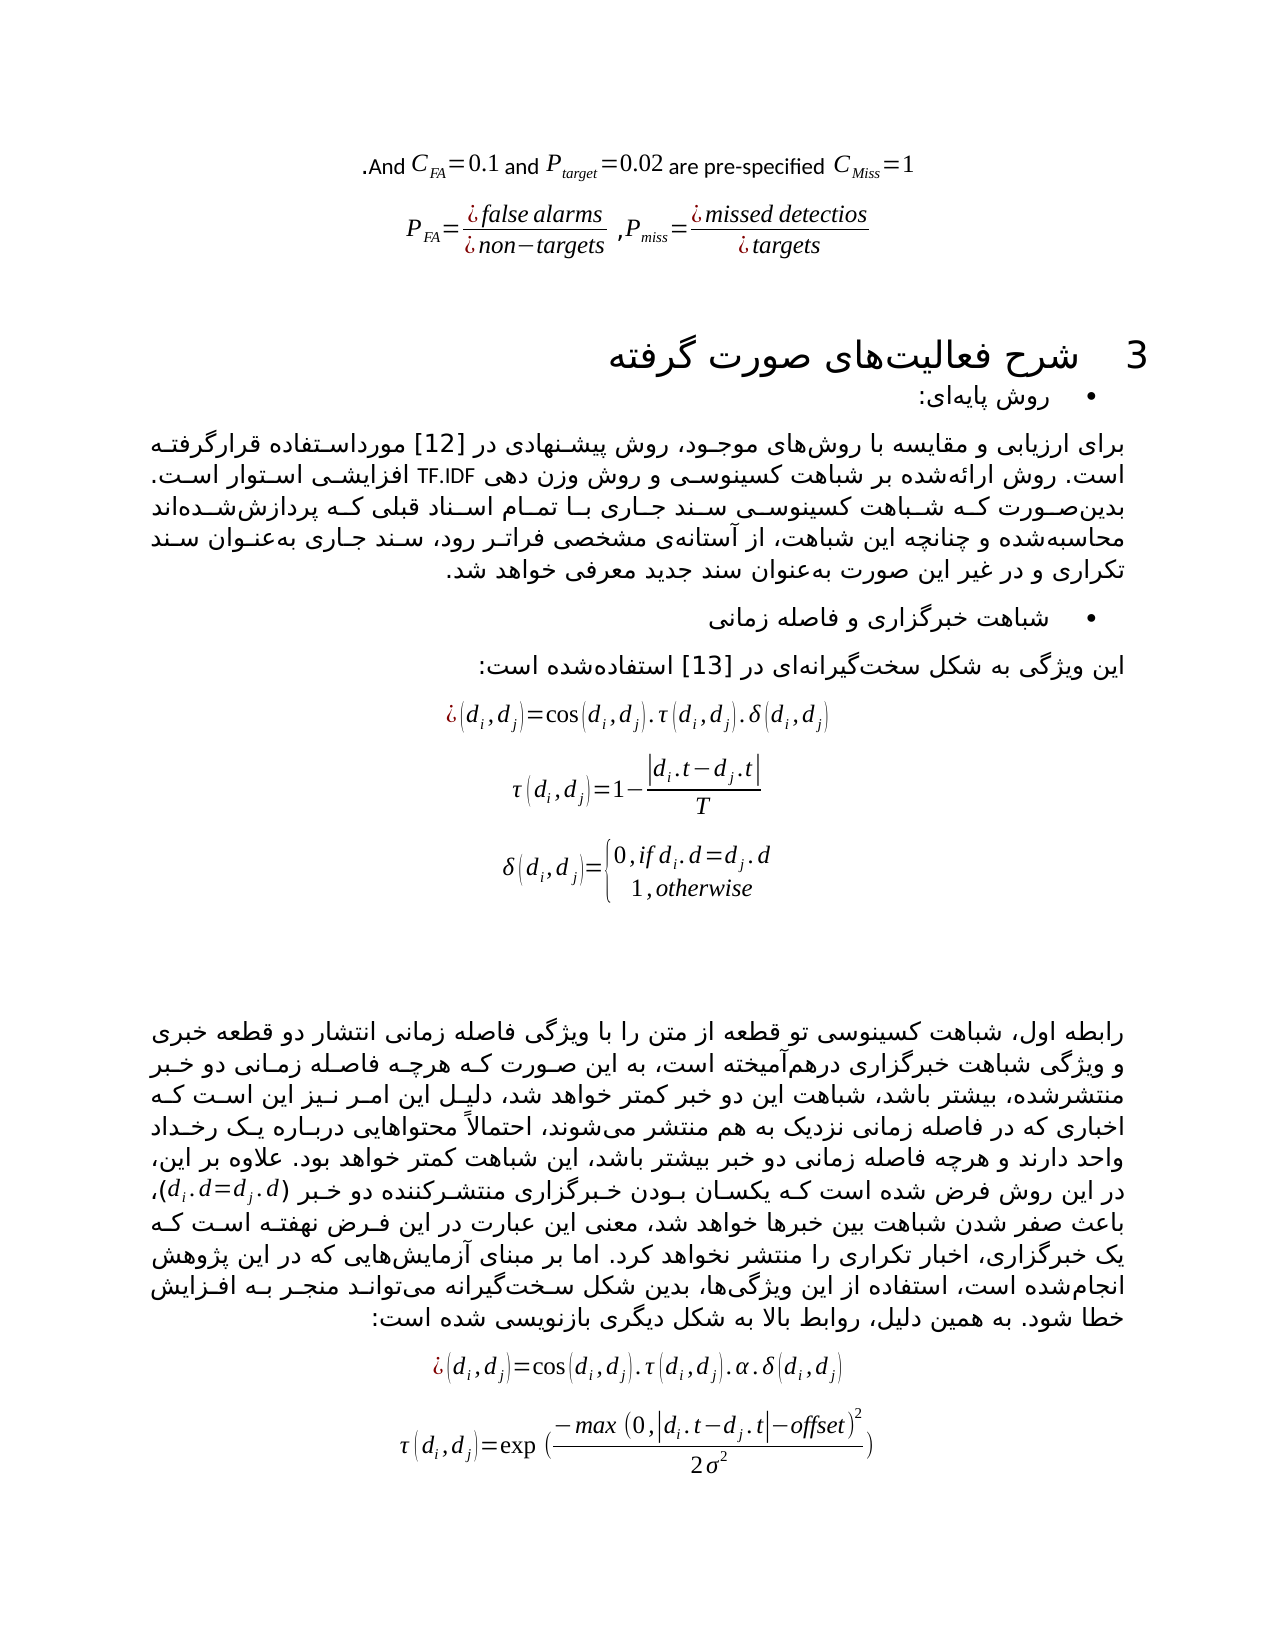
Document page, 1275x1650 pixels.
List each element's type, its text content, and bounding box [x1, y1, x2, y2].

list شباهت خبرگزاری و فاصله زمانی [150, 603, 1087, 632]
text And and are pre-specified. [150, 150, 1125, 182]
text برای ارزیابی و مقایسه با روش‌های موجود، روش پیشنهادی در [12] مورداستفاده قرارگرفته است. روش ارائه‌شده بر شباهت کسینوسی و روش وزن دهی TF.IDF افزایشی استوار است. بدین‌صورت که شباهت کسینوسی سند جاری با تمام اسناد قبلی که پردازش‌شده‌اند محاسبه‌شده و چنانچه این شباهت، از آستانه‌ی مشخصی فراتر رود، سند جاری به‌عنوان سند تکراری و در غیر این صورت به‌عنوان سند جدید معرفی خواهد شد. [150, 429, 1125, 584]
list روش پایه‌ای: [150, 381, 1087, 410]
text رابطه اول، شباهت کسینوسی تو قطعه از متن را با ویژگی فاصله زمانی انتشار دو قطعه خبری و ویژگی شباهت خبرگزاری درهم‌آمیخته است، به این صورت که هرچه فاصله زمانی دو خبر منتشرشده، بیشتر باشد، شباهت این دو خبر کمتر خواهد شد، دلیل این امر نیز این است که اخباری که در فاصله زمانی نزدیک به هم منتشر می‌شوند، احتمالاً محتواهایی درباره یک رخداد واحد دارند و هرچه فاصله زمانی دو خبر بیشتر باشد، این شباهت کمتر خواهد بود. علاوه بر این، در این روش فرض شده است که یکسان بودن خبرگزاری منتشرکننده دو خبر ()، باعث صفر شدن شباهت بین خبرها خواهد شد، معنی این عبارت در این فرض نهفته است که یک خبرگزاری، اخبار تکراری را منتشر نخواهد کرد. اما بر مبنای آزمایش‌هایی که در این پژوهش انجام‌شده است، استفاده از این ویژگی‌ها، بدین شکل سخت‌گیرانه می‌تواند منجر به افزایش خطا شود. به همین دلیل، روابط بالا به شکل دیگری بازنویسی شده است: [150, 1018, 1125, 1332]
text , [150, 201, 1125, 260]
text این ویژگی به شکل سخت‌گیرانه‌ای در [13] استفاده‌شده است: [150, 651, 1125, 680]
subtitle شرح فعالیت‌های صورت گرفته [150, 334, 1125, 378]
